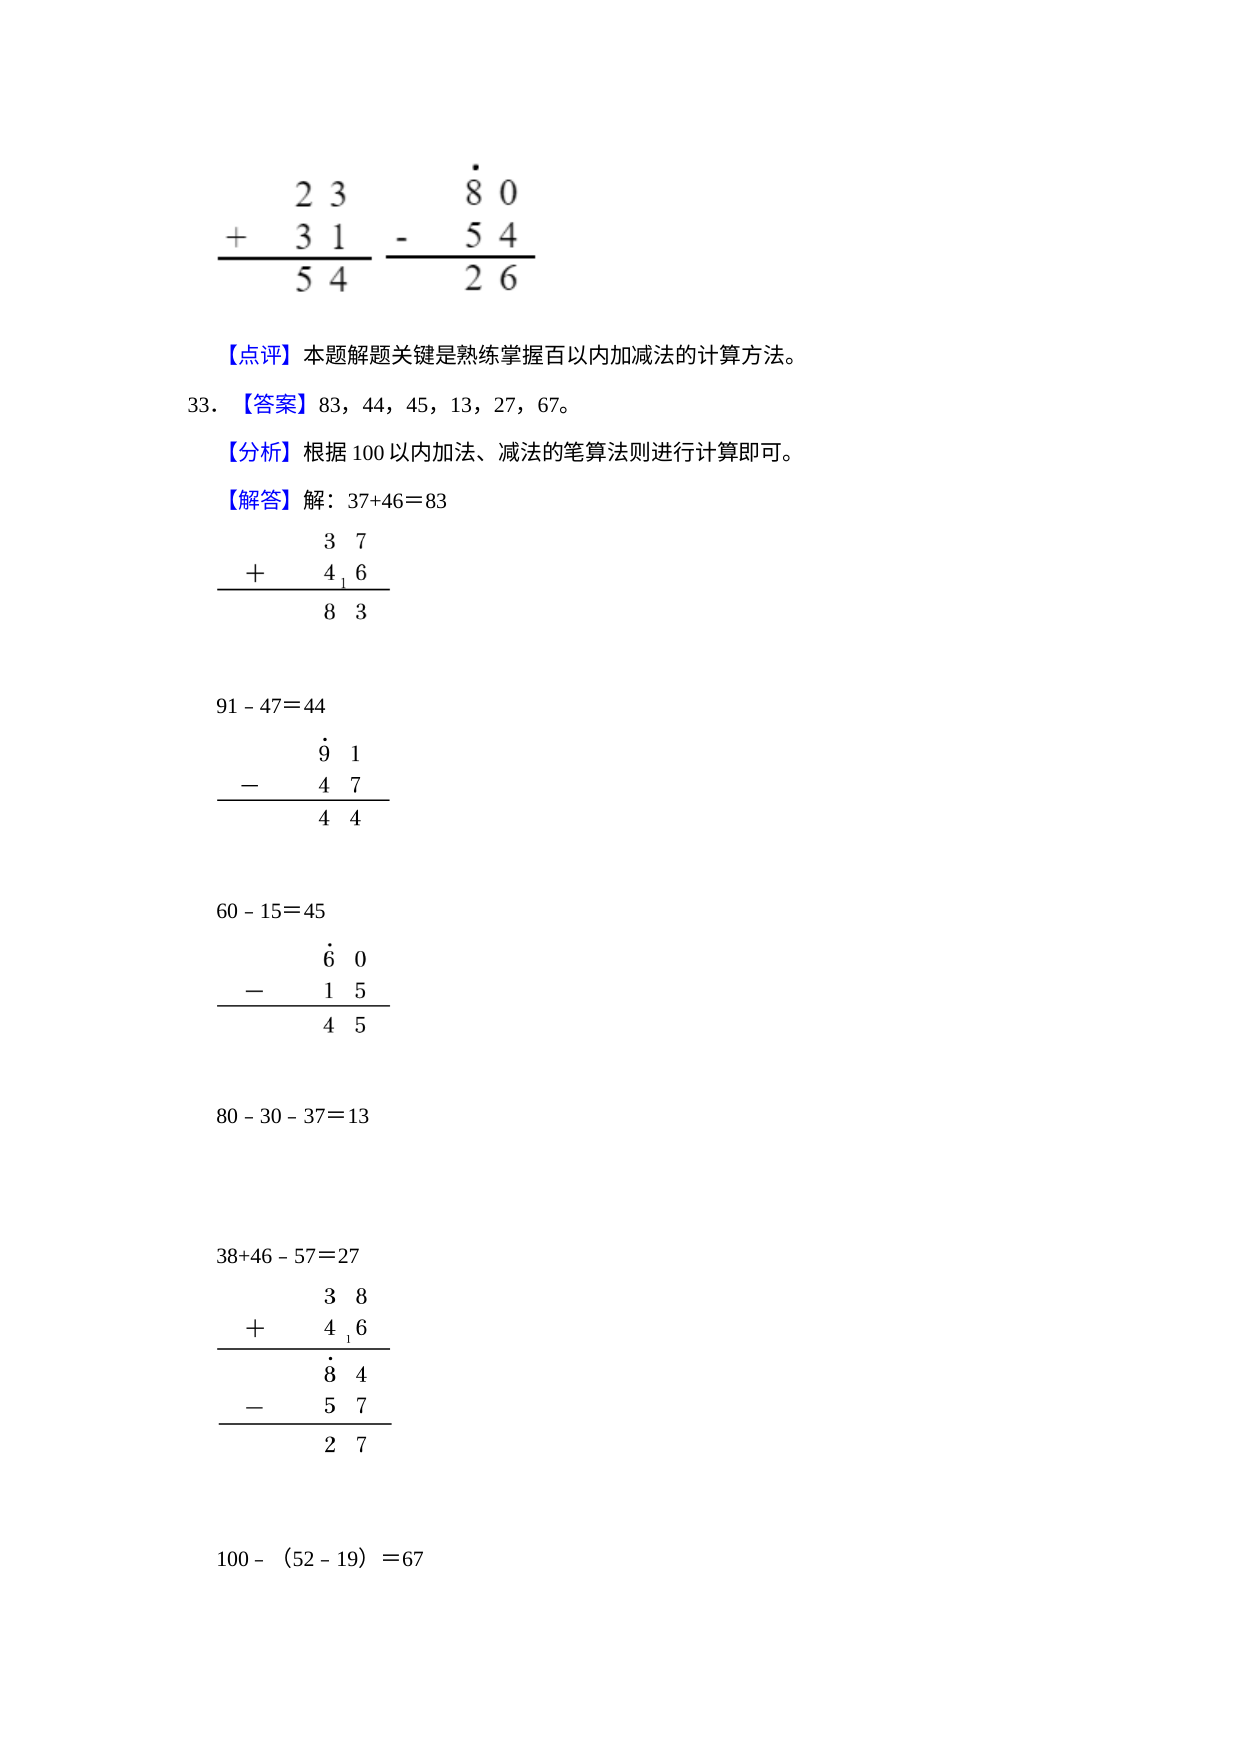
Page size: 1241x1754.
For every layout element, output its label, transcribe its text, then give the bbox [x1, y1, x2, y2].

text 60﹣15＝45 [216, 893, 1053, 925]
picture [216, 736, 391, 827]
text 100﹣（52﹣19）＝67 [216, 1540, 1053, 1573]
text 33．【答案】83，44，45，13，27，67。 [187, 386, 1053, 419]
picture [216, 941, 391, 1034]
text 【解答】解：37+46＝83 [216, 483, 1053, 515]
text 【分析】根据100以内加法、减法的笔算法则进行计算即可。 [216, 434, 1053, 467]
picture [216, 531, 391, 621]
text 38+46﹣57＝27 [216, 1238, 1053, 1270]
picture [216, 1286, 393, 1454]
text 91﹣47＝44 [216, 688, 1053, 720]
text 【点评】本题解题关键是熟练掌握百以内加减法的计算方法。 [216, 338, 1053, 370]
picture [216, 162, 537, 295]
text 80﹣30﹣37＝13 [216, 1098, 1053, 1130]
